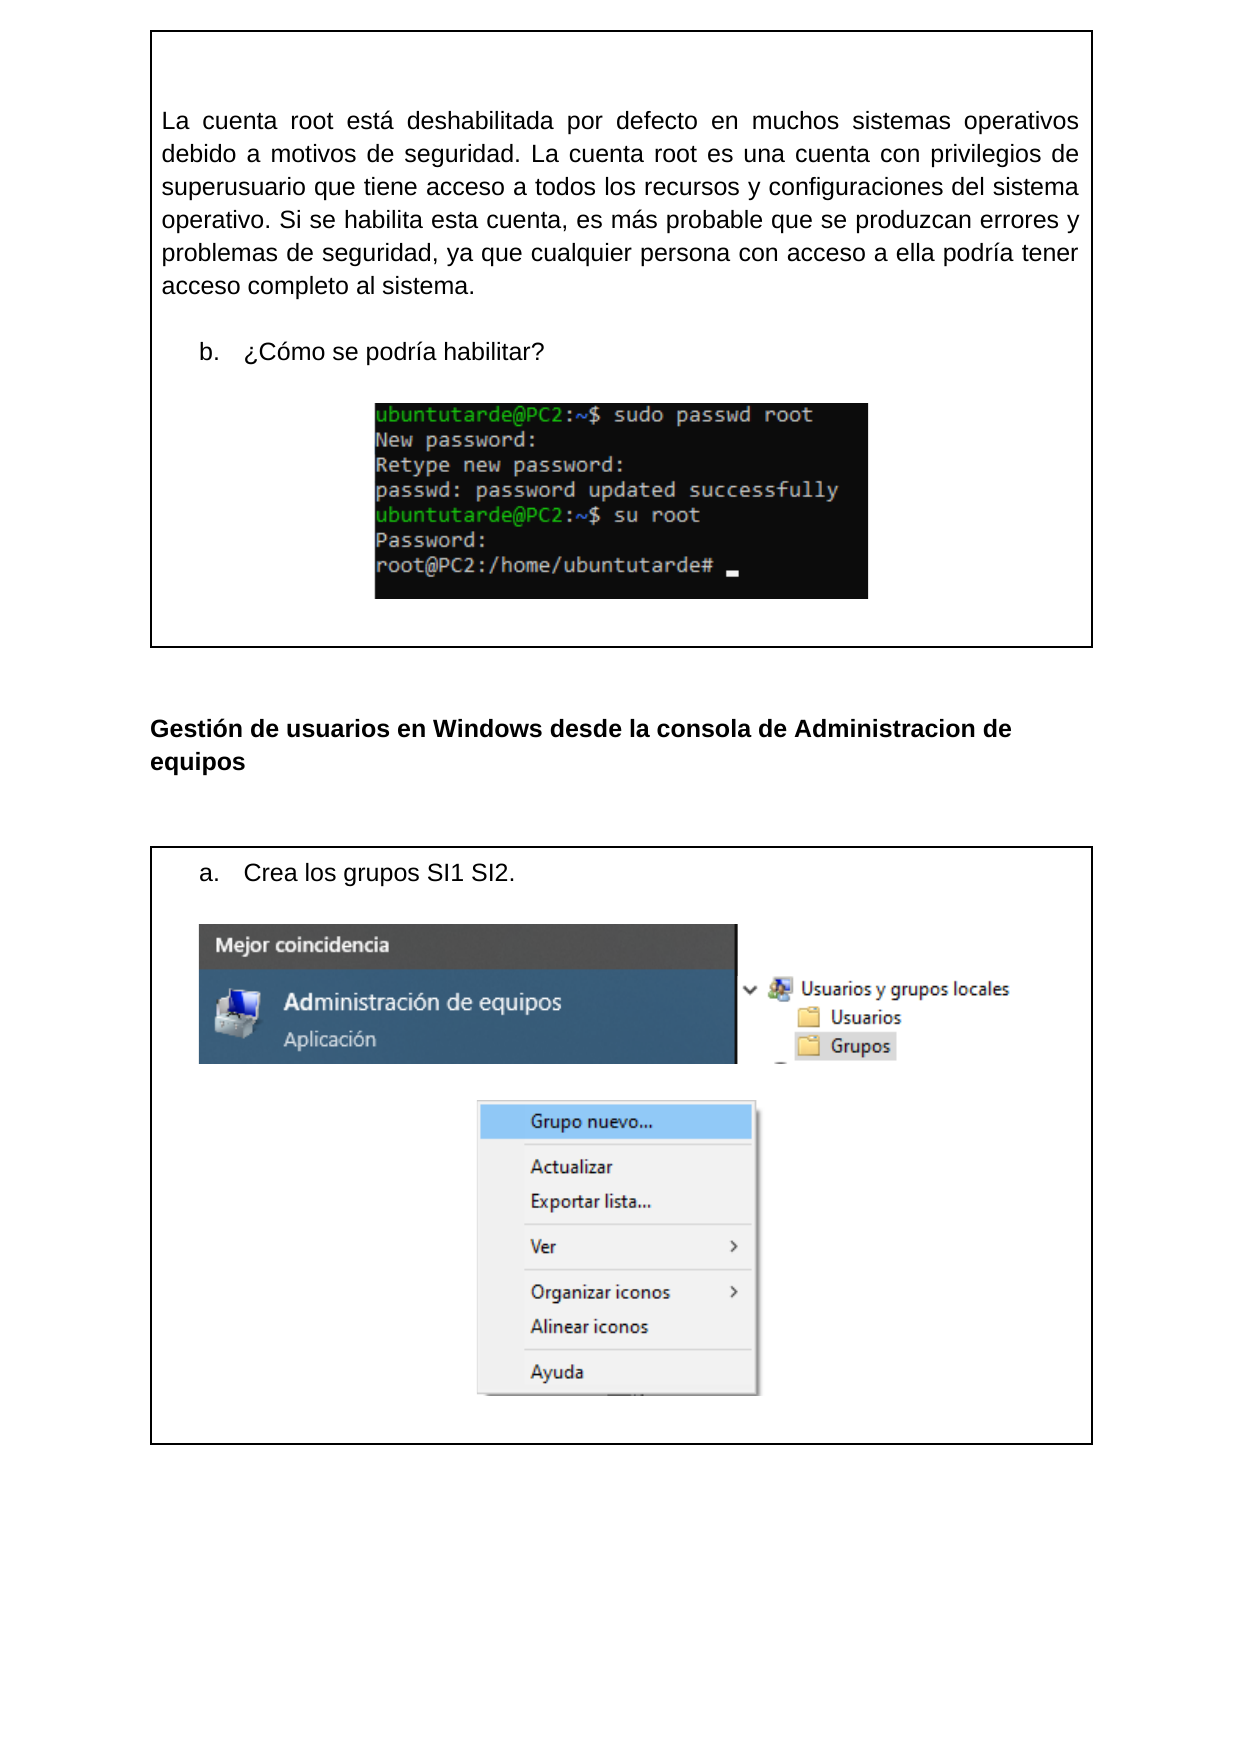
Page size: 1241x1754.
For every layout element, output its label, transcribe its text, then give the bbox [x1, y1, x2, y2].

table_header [152, 32, 1091, 646]
picture [374, 403, 869, 599]
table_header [152, 848, 1091, 1443]
picture [476, 1100, 766, 1396]
picture [198, 924, 1044, 1064]
text Gestión de usuarios en Windows desde la consola de Administracion de equipos [150, 714, 1090, 776]
